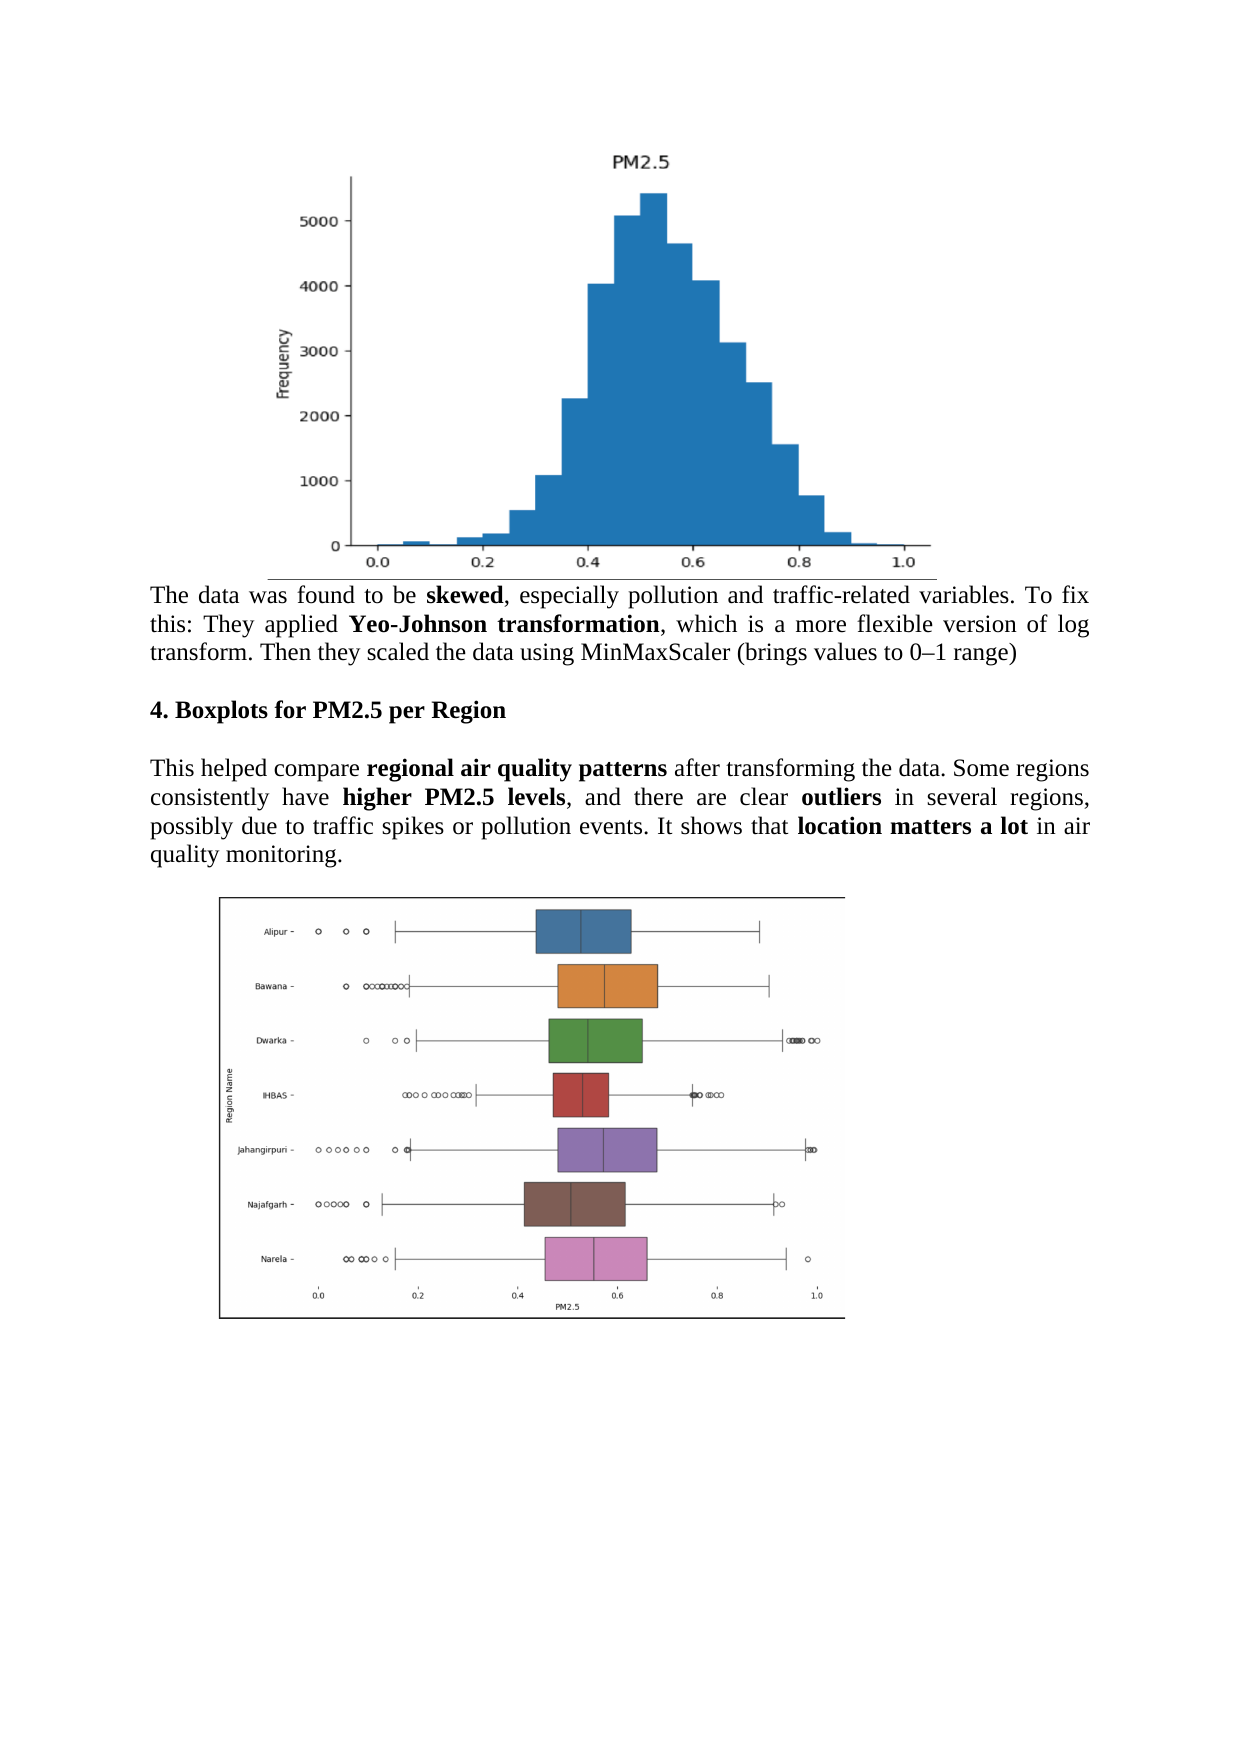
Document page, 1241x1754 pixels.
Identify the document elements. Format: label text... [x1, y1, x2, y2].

picture [267, 150, 937, 580]
picture [218, 897, 846, 1319]
text 4. Boxplots for PM2.5 per Region [150, 695, 1090, 724]
text This helped compare regional air quality patterns after transforming the data. Some regions consistently have higher PM2.5 levels, and there are clear outliers in several regions, possibly due to traffic spikes or pollution events. It shows that location matters a lot in air quality monitoring. [150, 753, 1090, 868]
